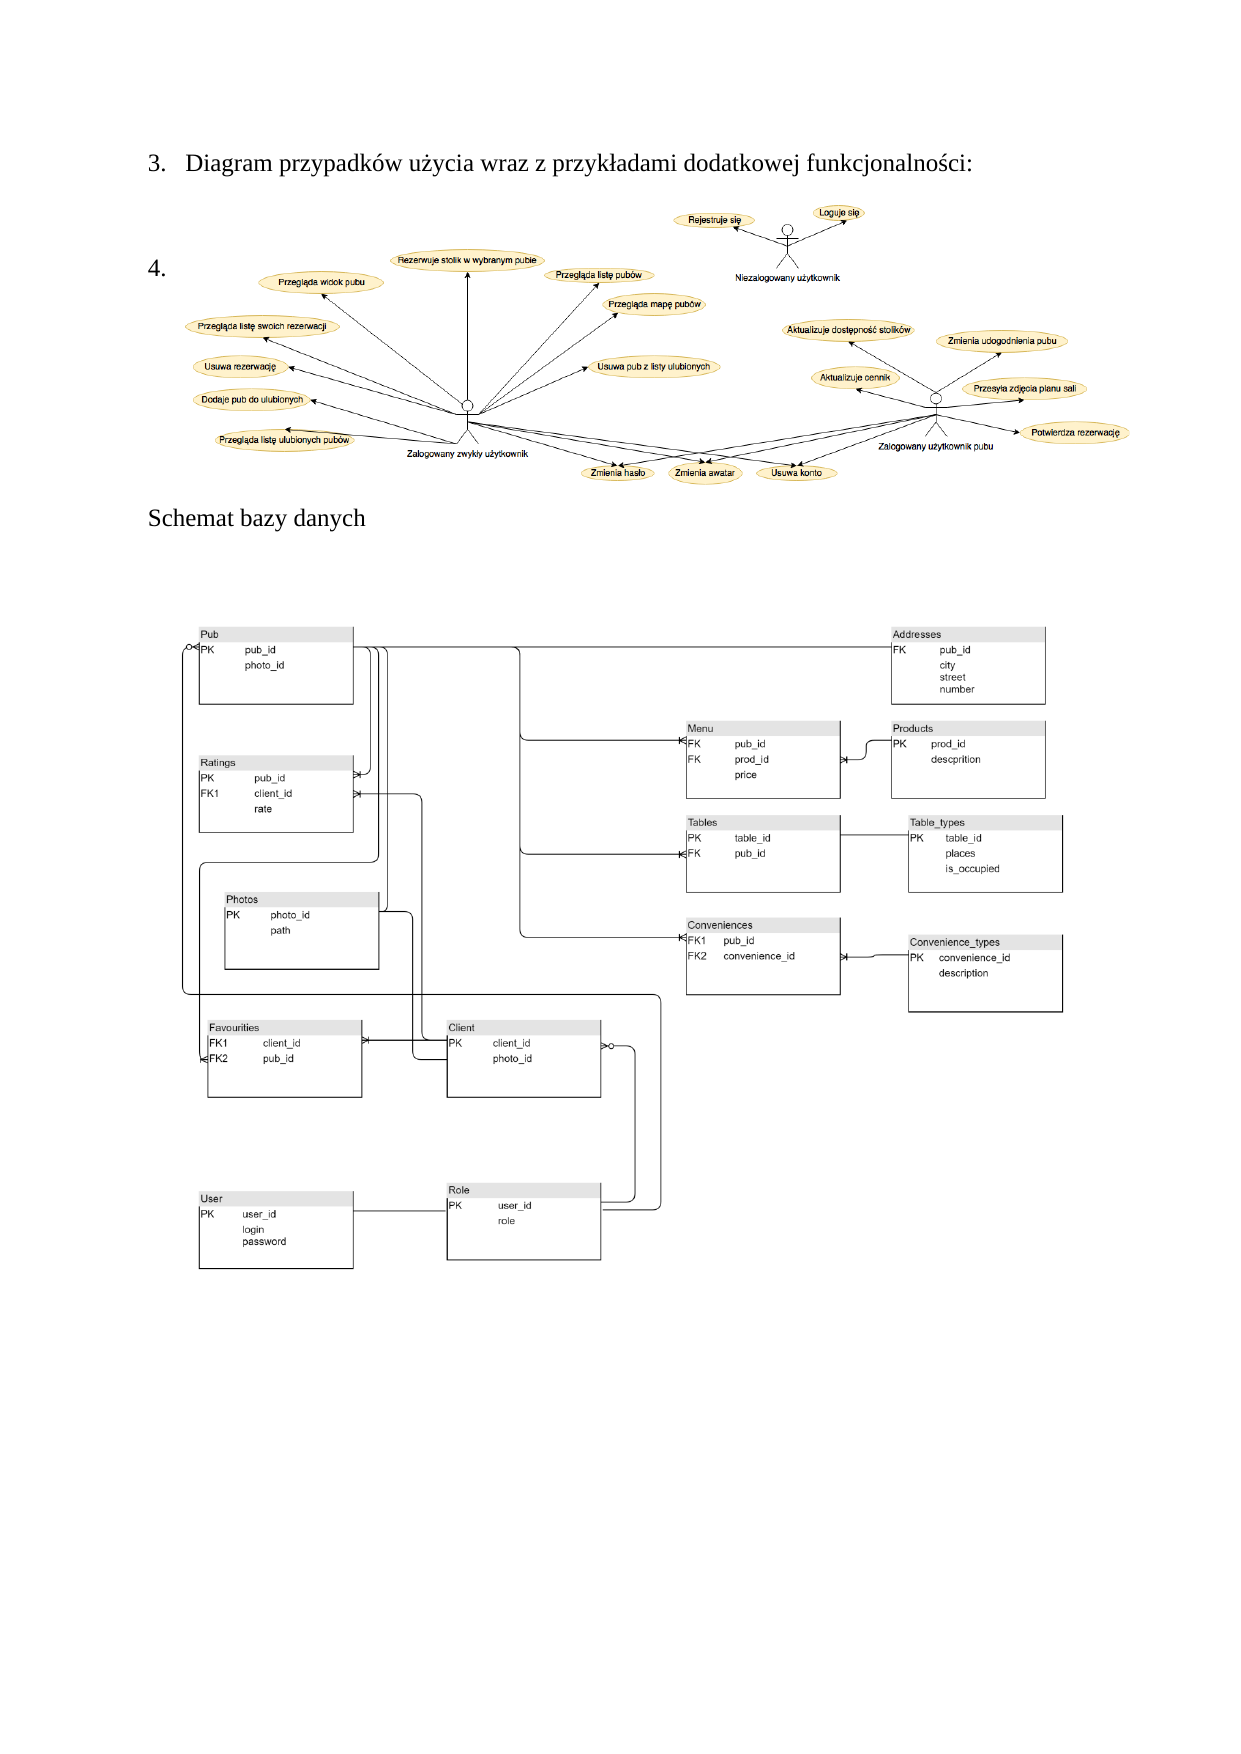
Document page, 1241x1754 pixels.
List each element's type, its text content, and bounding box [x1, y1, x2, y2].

list Schemat bazy danych [148, 253, 1093, 532]
picture [147, 598, 1091, 1297]
list Diagram przypadków użycia wraz z przykładami dodatkowej funkcjonalności: [148, 148, 1093, 176]
picture [185, 205, 1130, 485]
